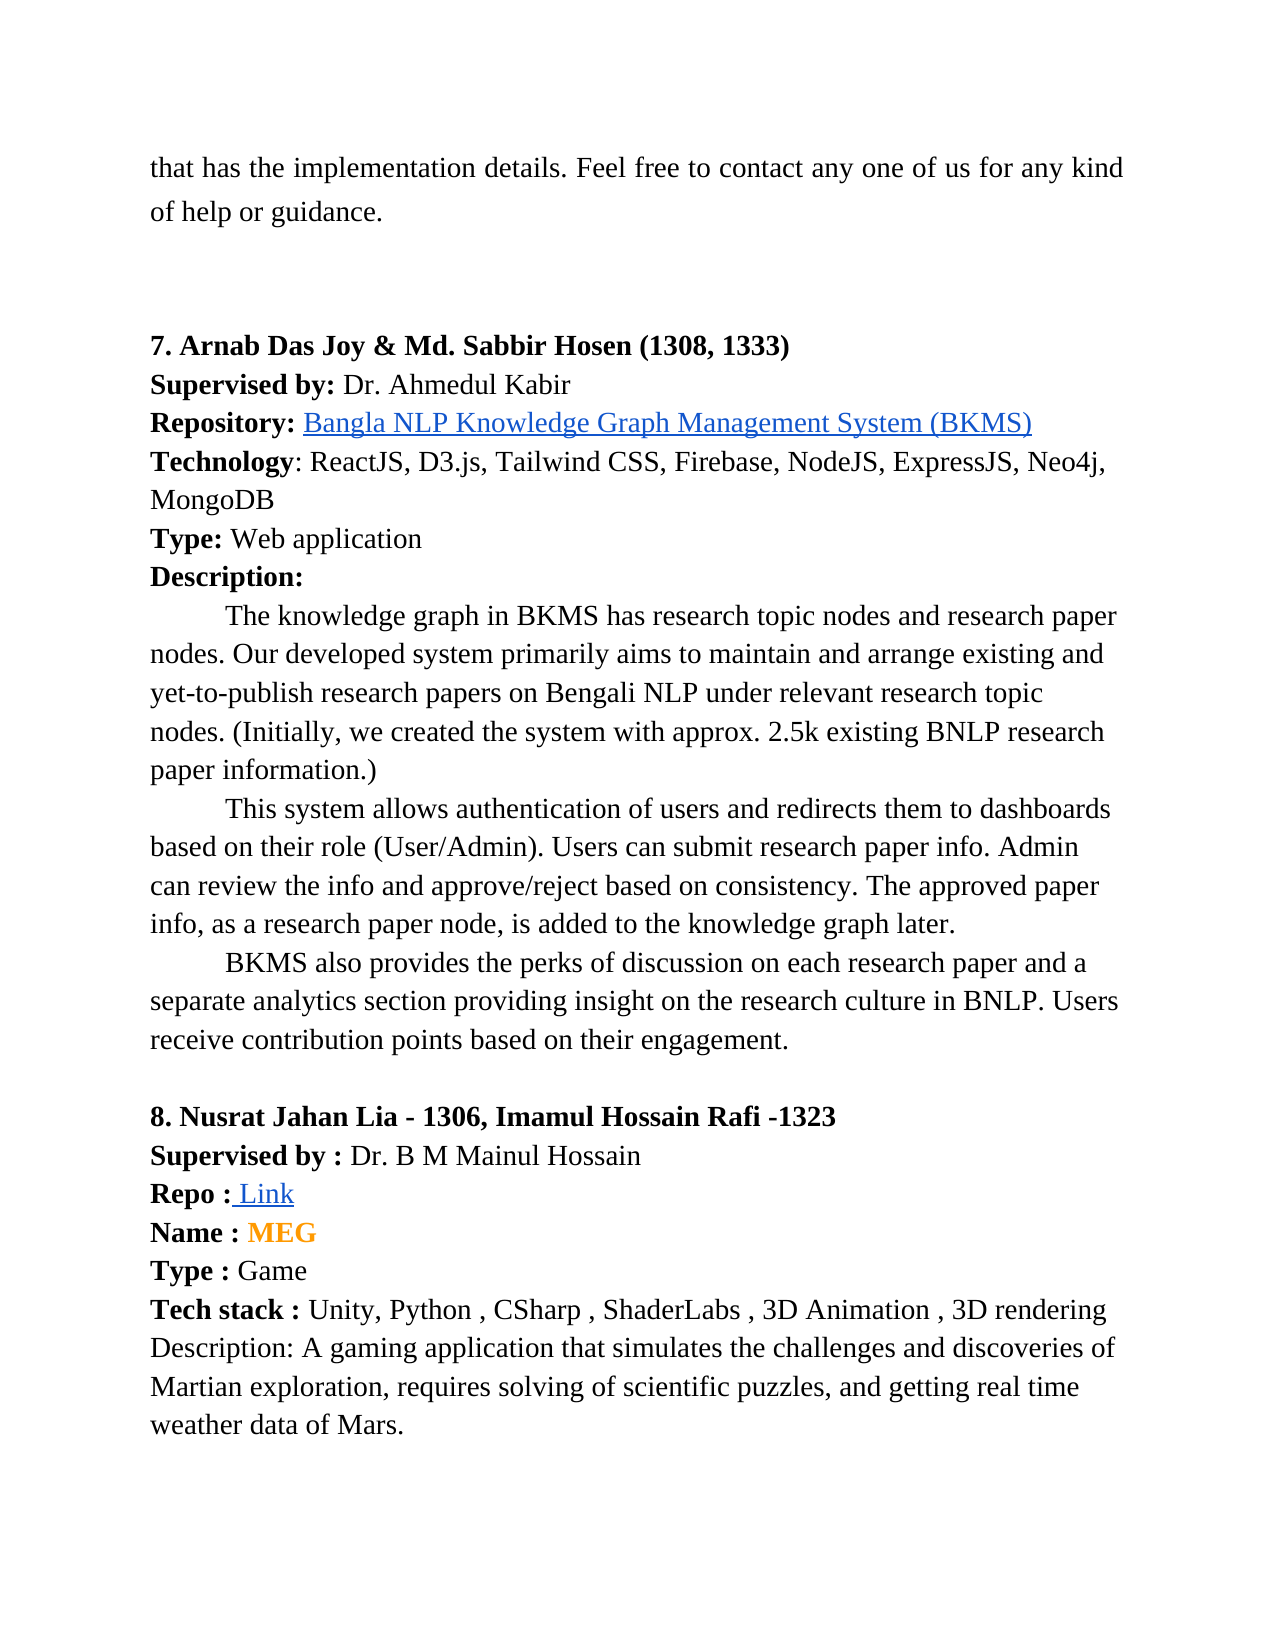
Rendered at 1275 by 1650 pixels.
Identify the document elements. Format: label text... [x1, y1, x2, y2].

text BKMS also provides the perks of discussion on each research paper and a separate analytics section providing insight on the research culture in BNLP. Users receive contribution points based on their engagement. [150, 945, 1125, 1056]
text Technology: ReactJS, D3.js, Tailwind CSS, Firebase, NodeJS, ExpressJS, Neo4j, MongoDB [150, 444, 1125, 516]
text Supervised by: Dr. Ahmedul Kabir [150, 367, 1125, 400]
text Repo : Link [150, 1176, 1125, 1210]
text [150, 150, 1125, 228]
text 7. Arnab Das Joy & Md. Sabbir Hosen (1308, 1333) [150, 328, 1125, 362]
text Description: A gaming application that simulates the challenges and discoveries of Martian exploration, requires solving of scientific puzzles, and getting real time weather data of Mars. [150, 1330, 1125, 1441]
text Name : MEG [150, 1215, 1125, 1248]
text Type : Game [150, 1253, 1125, 1287]
text This system allows authentication of users and redirects them to dashboards based on their role (User/Admin). Users can submit research paper info. Admin can review the info and approve/reject based on consistency. The approved paper info, as a research paper node, is added to the knowledge graph later. [150, 791, 1125, 940]
text Tech stack : Unity, Python , CSharp , ShaderLabs , 3D Animation , 3D rendering [150, 1292, 1125, 1325]
text Description: [150, 559, 1125, 593]
text 8. Nusrat Jahan Lia - 1306, Imamul Hossain Rafi -1323 [150, 1099, 1125, 1133]
text The knowledge graph in BKMS has research topic nodes and research paper nodes. Our developed system primarily aims to maintain and arrange existing and yet-to-publish research papers on Bengali NLP under relevant research topic nodes. (Initially, we created the system with approx. 2.5k existing BNLP research paper information.) [150, 598, 1125, 786]
text Supervised by : Dr. B M Mainul Hossain [150, 1138, 1125, 1171]
text Type: Web application [150, 521, 1125, 554]
text Repository: Bangla NLP Knowledge Graph Management System (BKMS) [150, 405, 1125, 439]
